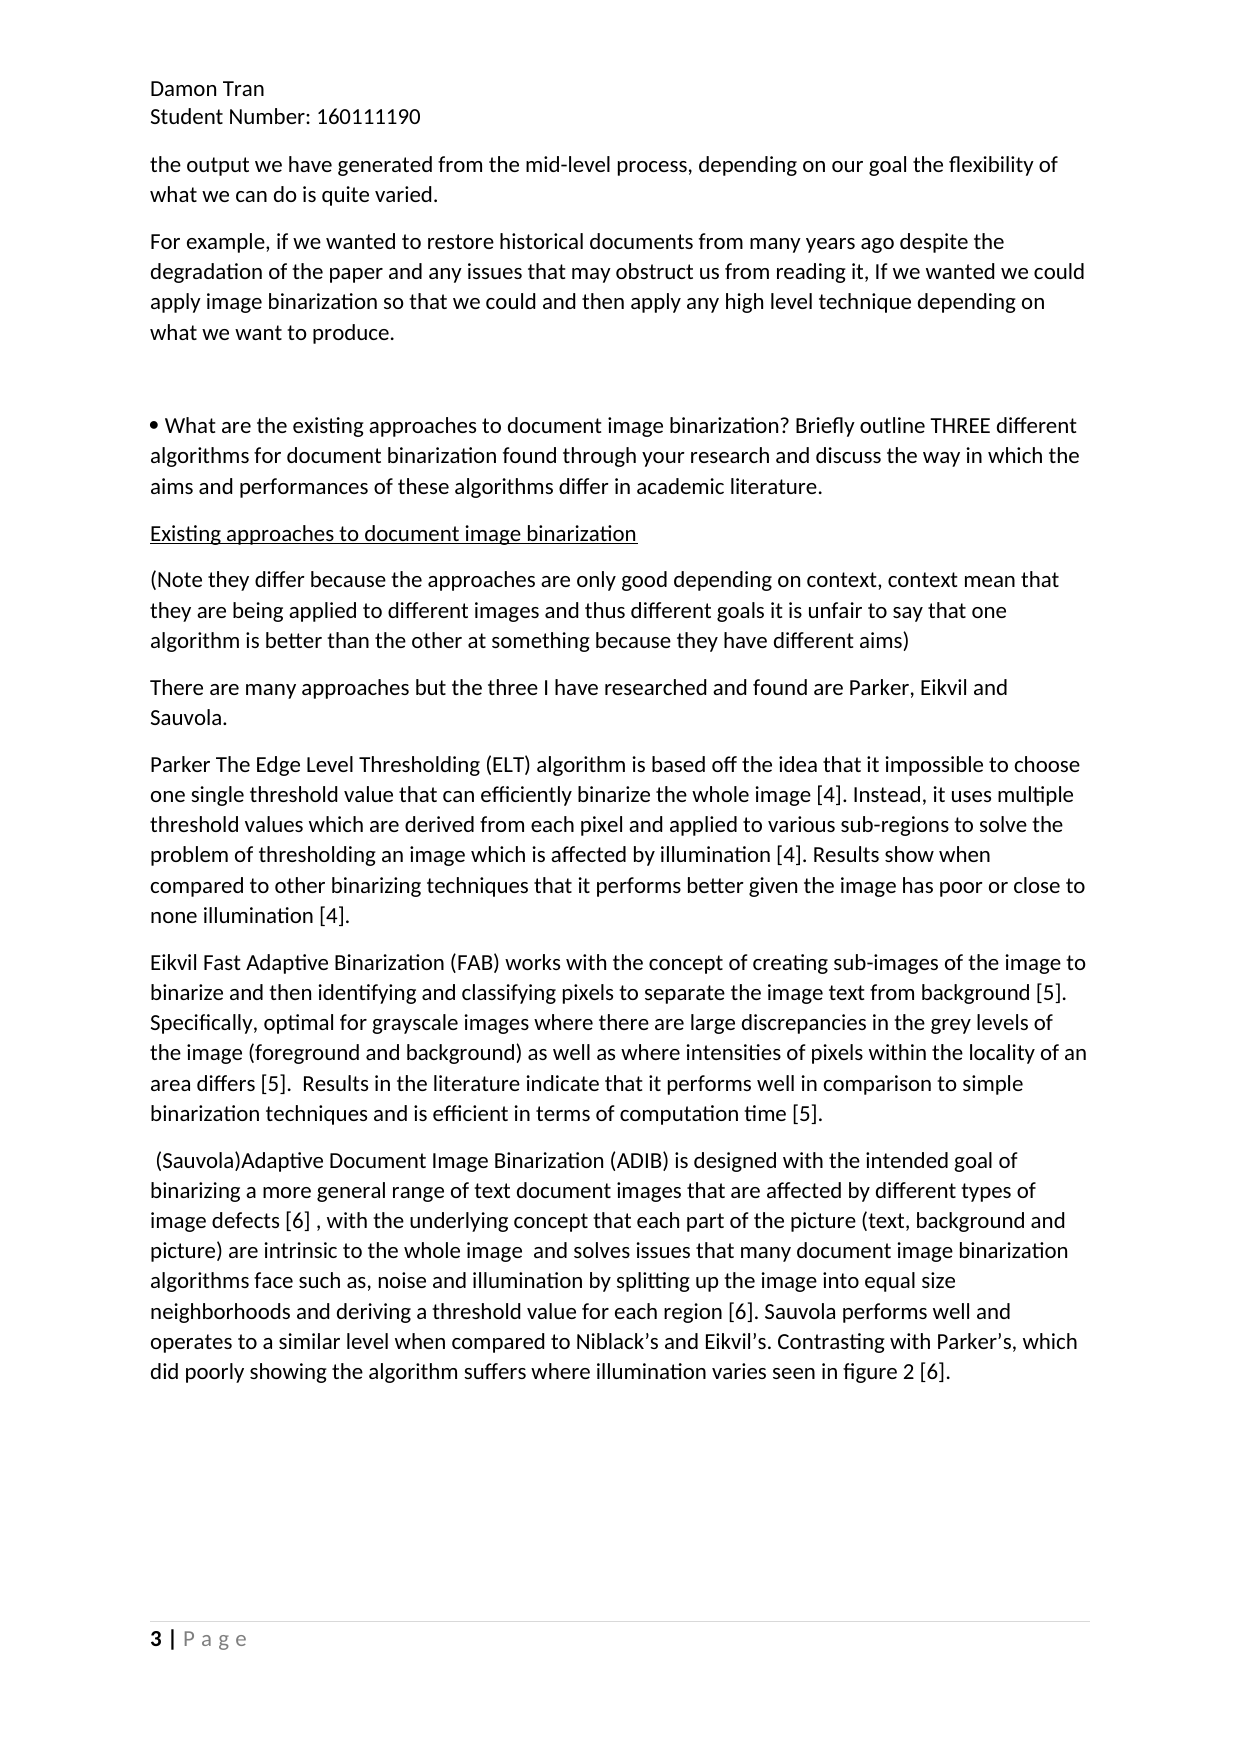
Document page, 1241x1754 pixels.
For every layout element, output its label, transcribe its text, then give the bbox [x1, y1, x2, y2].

text (Note they differ because the approaches are only good depending on context, context mean that they are being applied to different images and thus different goals it is unfair to say that one algorithm is better than the other at something because they have different aims) [150, 566, 1090, 654]
text (Sauvola)Adaptive Document Image Binarization (ADIB) is designed with the intended goal of binarizing a more general range of text document images that are affected by different types of image defects [6] , with the underlying concept that each part of the picture (text, background and picture) are intrinsic to the whole image and solves issues that many document image binarization algorithms face such as, noise and illumination by splitting up the image into equal size neighborhoods and deriving a threshold value for each region [6]. Sauvola performs well and operates to a similar level when compared to Niblack’s and Eikvil’s. Contrasting with Parker’s, which did poorly showing the algorithm suffers where illumination varies seen in figure 2 [6]. [150, 1146, 1090, 1385]
text There are many approaches but the three I have researched and found are Parker, Eikvil and Sauvola. [150, 673, 1090, 731]
text Eikvil Fast Adaptive Binarization (FAB) works with the concept of creating sub-images of the image to binarize and then identifying and classifying pixels to separate the image text from background [5]. Specifically, optimal for grayscale images where there are large discrepancies in the grey levels of the image (foreground and background) as well as where intensities of pixels within the locality of an area differs [5]. Results in the literature indicate that it performs well in comparison to simple binarization techniques and is efficient in terms of computation time [5]. [150, 948, 1090, 1127]
text For example, if we wanted to restore historical documents from many years ago despite the degradation of the paper and any issues that may obstruct us from reading it, If we wanted we could apply image binarization so that we could and then apply any high level technique depending on what we want to produce. [150, 227, 1090, 346]
text Parker The Edge Level Thresholding (ELT) algorithm is based off the idea that it impossible to choose one single threshold value that can efficiently binarize the whole image [4]. Instead, it uses multiple threshold values which are derived from each pixel and applied to various sub-regions to solve the problem of thresholding an image which is affected by illumination [4]. Results show when compared to other binarizing techniques that it performs better given the image has poor or close to none illumination [4]. [150, 750, 1090, 929]
text Existing approaches to document image binarization [150, 519, 1090, 547]
